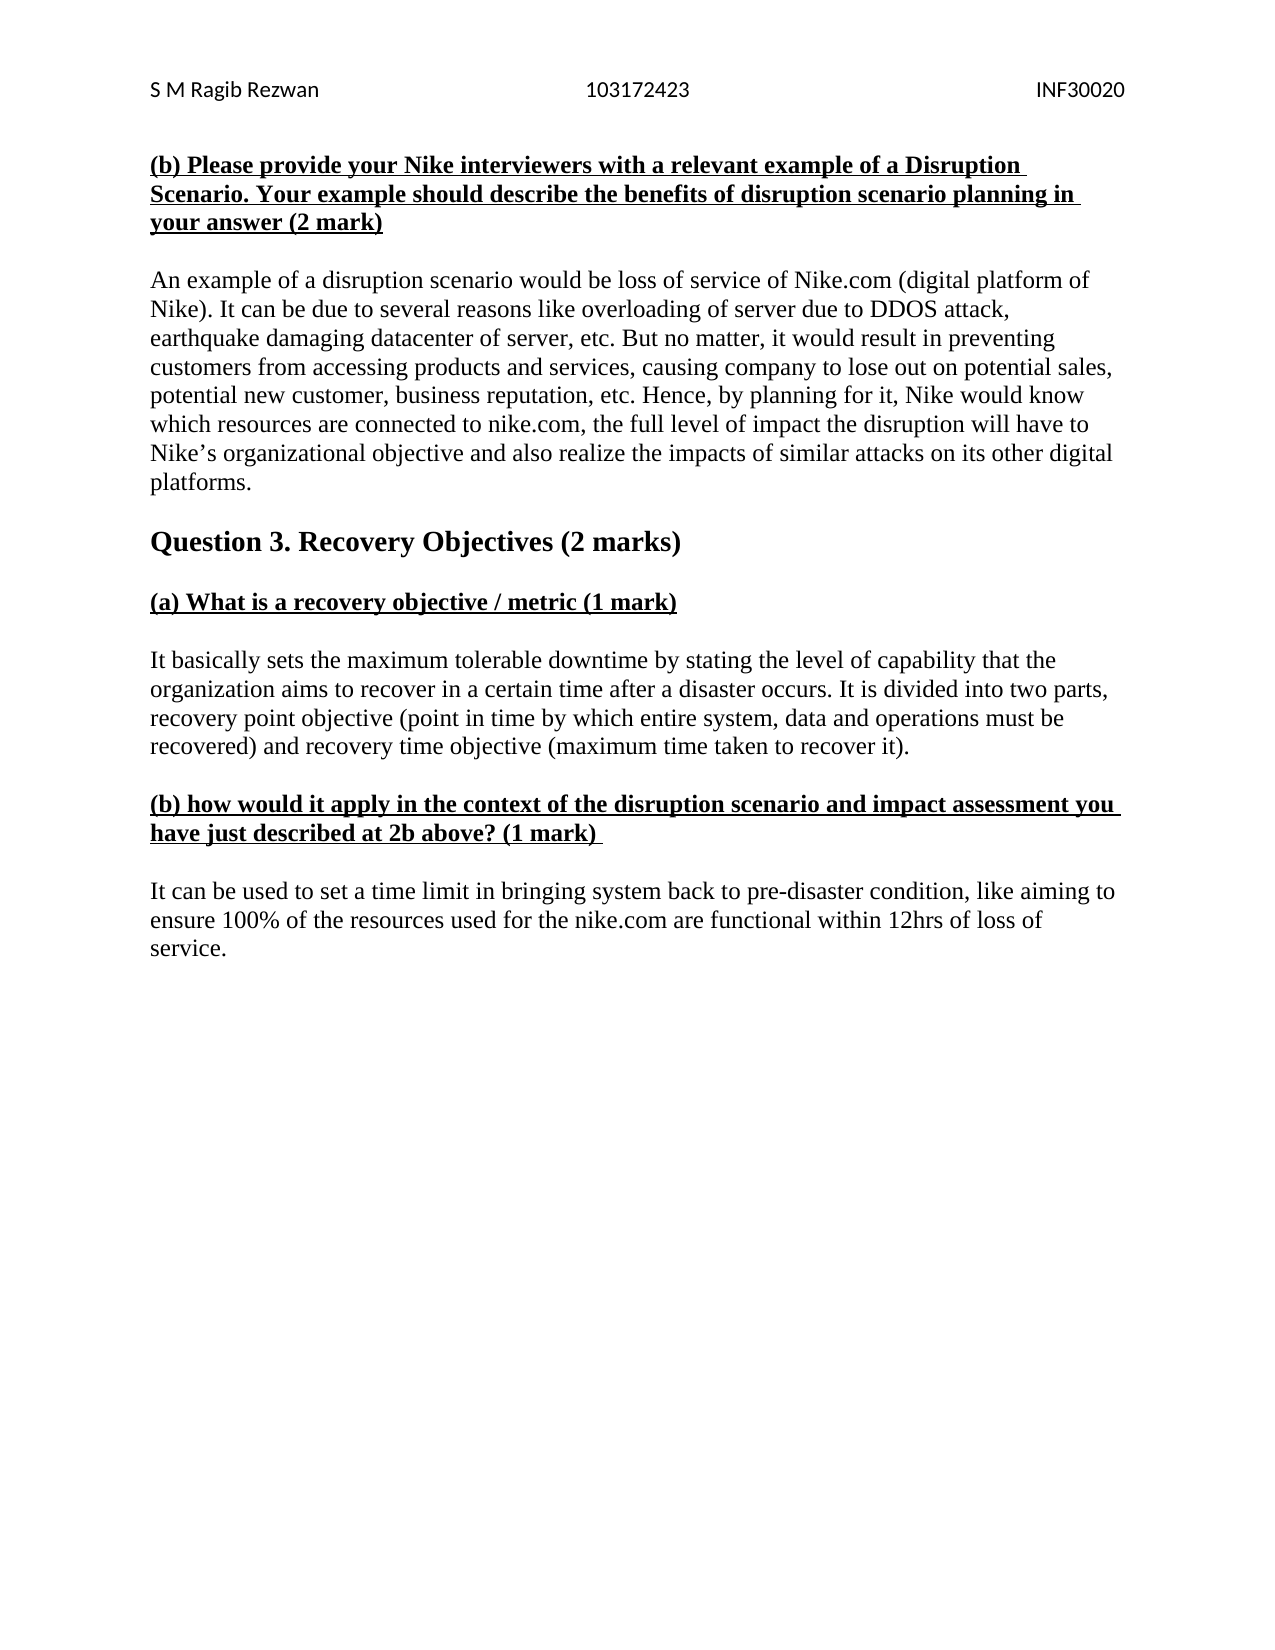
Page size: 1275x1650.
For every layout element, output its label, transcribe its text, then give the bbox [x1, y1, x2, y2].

text It basically sets the maximum tolerable downtime by stating the level of capability that the organization aims to recover in a certain time after a disaster occurs. It is divided into two parts, recovery point objective (point in time by which entire system, data and operations must be recovered) and recovery time objective (maximum time taken to recover it). [150, 645, 1125, 760]
text An example of a disruption scenario would be loss of service of Nike.com (digital platform of Nike). It can be due to several reasons like overloading of server due to DDOS attack, earthquake damaging datacenter of server, etc. But no matter, it would result in preventing customers from accessing products and services, causing company to lose out on potential sales, potential new customer, business reputation, etc. Hence, by planning for it, Nike would know which resources are connected to nike.com, the full level of impact the disruption will have to Nike’s organizational objective and also realize the impacts of similar attacks on its other digital platforms. [150, 265, 1125, 495]
text Question 3. Recovery Objectives (2 marks) [150, 524, 1125, 558]
text It can be used to set a time limit in bringing system back to pre-disaster condition, like aiming to ensure 100% of the resources used for the nike.com are functional within 12hrs of loss of service. [150, 876, 1125, 962]
text (a) What is a recovery objective / metric (1 mark) [150, 587, 1125, 616]
text (b) Please provide your Nike interviewers with a relevant example of a Disruption Scenario. Your example should describe the benefits of disruption scenario planning in your answer (2 mark) [150, 150, 1125, 236]
text (b) how would it apply in the context of the disruption scenario and impact assessment you have just described at 2b above? (1 mark) [150, 789, 1125, 847]
